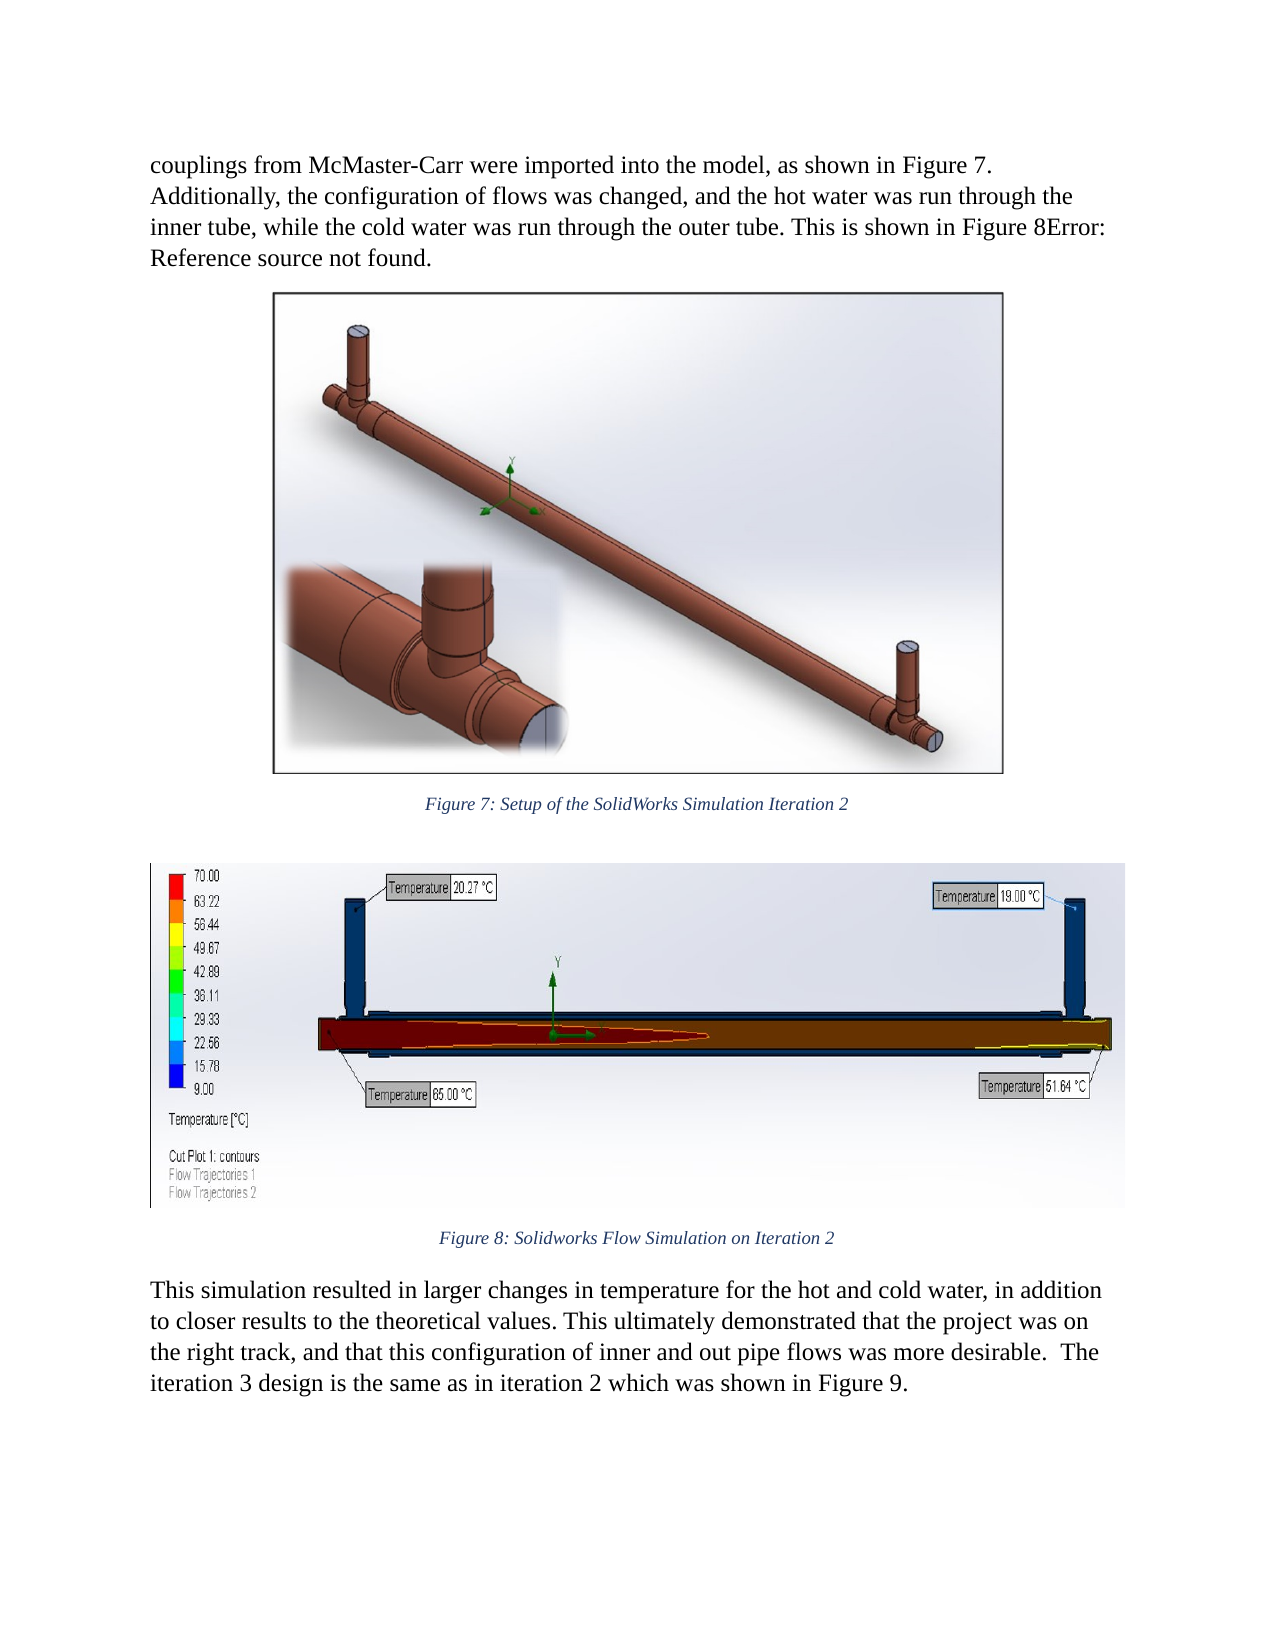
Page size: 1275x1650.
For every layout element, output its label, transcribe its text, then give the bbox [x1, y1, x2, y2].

picture [150, 863, 1125, 1208]
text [150, 150, 1125, 272]
text This simulation resulted in larger changes in temperature for the hot and cold water, in addition to closer results to the theoretical values. This ultimately demonstrated that the project was on the right track, and that this configuration of inner and out pipe flows was more desirable. The iteration 3 design is the same as in iteration 2 which was shown in Figure . [150, 1275, 1125, 1397]
picture [271, 290, 1004, 774]
